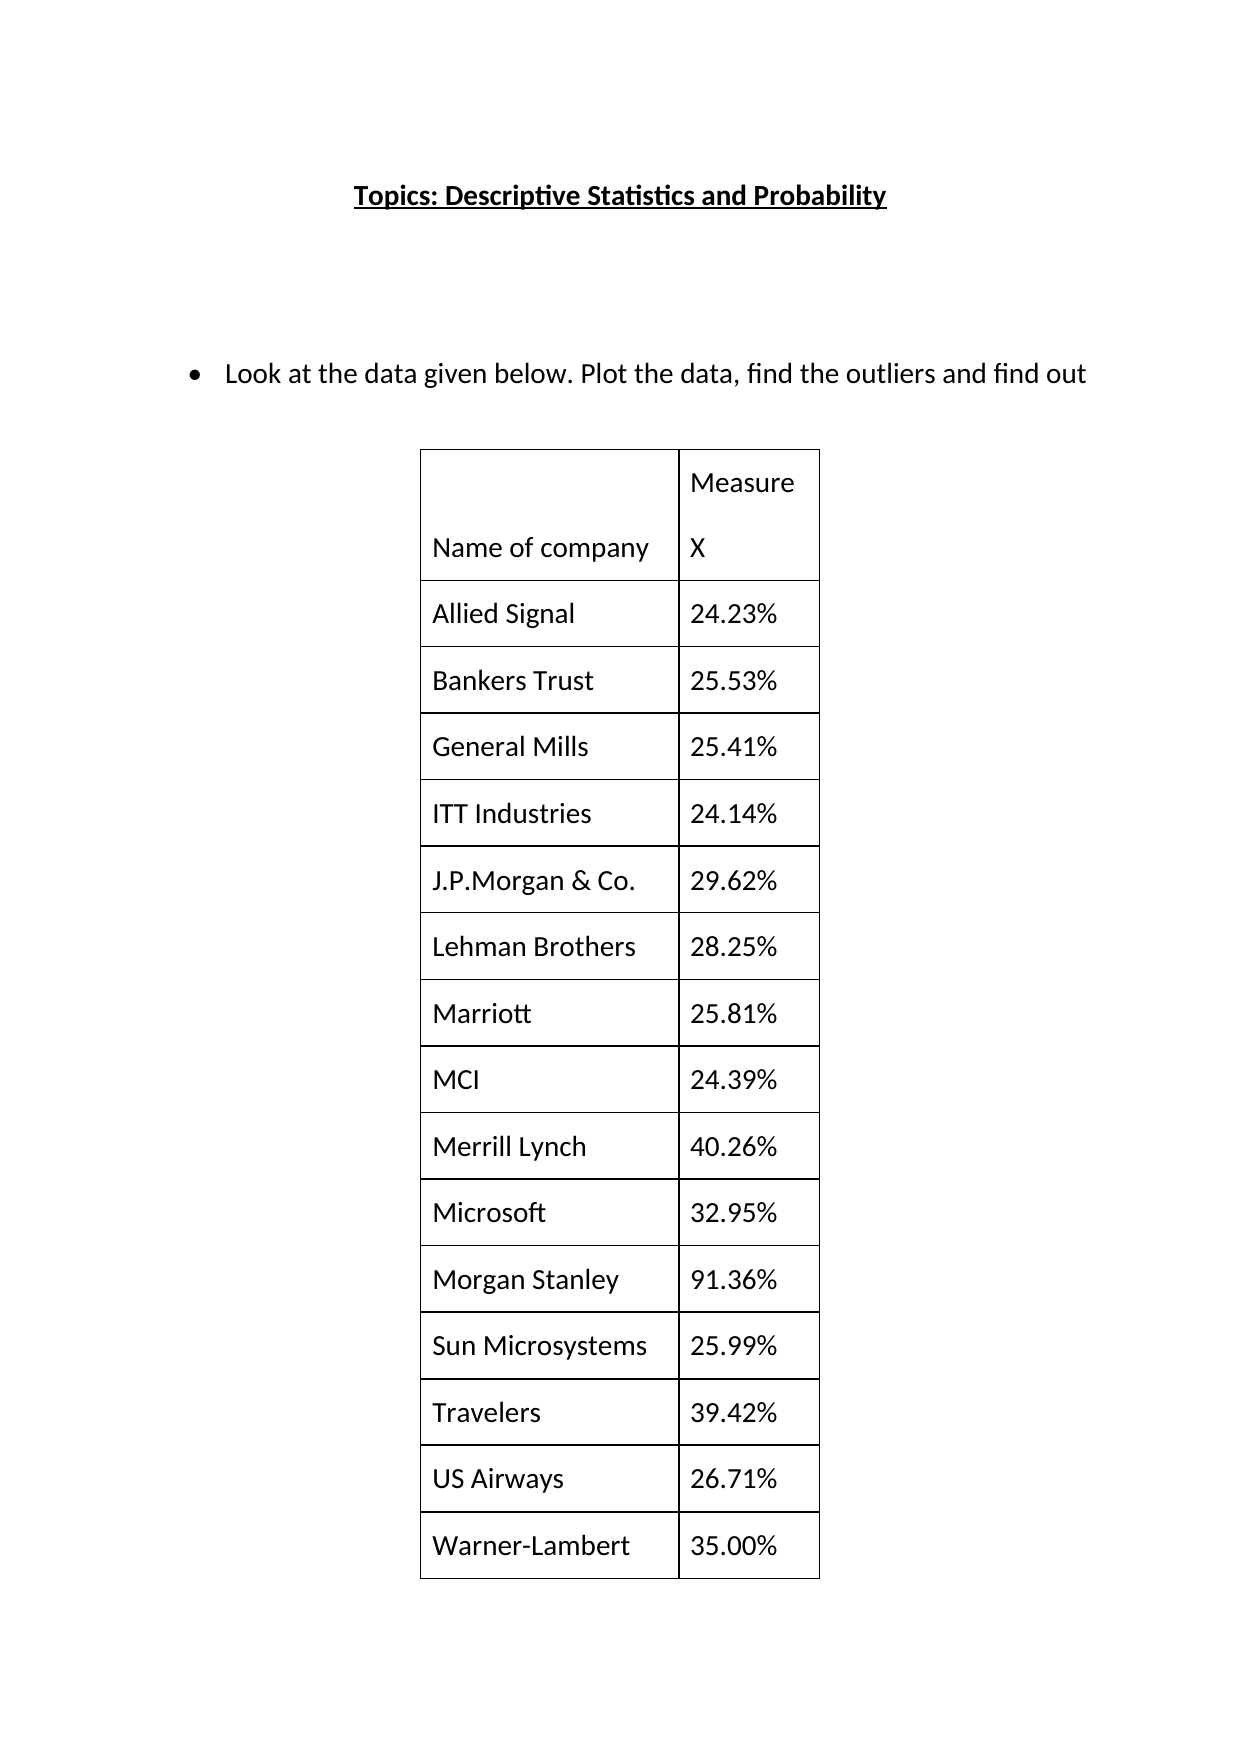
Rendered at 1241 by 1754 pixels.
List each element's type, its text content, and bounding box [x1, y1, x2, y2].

table_cell 25.53% [680, 647, 819, 712]
table_cell Sun Microsystems [421, 1313, 678, 1378]
table_cell 39.42% [680, 1380, 819, 1444]
table_cell Bankers Trust [421, 647, 678, 712]
table_cell J.P.Morgan & Co. [421, 847, 678, 912]
table_cell ITT Industries [421, 780, 678, 845]
table_cell Allied Signal [421, 581, 678, 646]
table_cell 24.39% [680, 1047, 819, 1112]
table_cell 25.81% [680, 980, 819, 1045]
table_cell 25.99% [680, 1313, 819, 1378]
table_cell US Airways [421, 1446, 678, 1511]
table_cell 35.00% [680, 1513, 819, 1577]
table_cell 24.23% [680, 581, 819, 646]
table_cell 28.25% [680, 913, 819, 978]
table_cell 40.26% [680, 1113, 819, 1178]
table_cell Travelers [421, 1380, 678, 1444]
table_cell 32.95% [680, 1180, 819, 1245]
table_cell General Mills [421, 714, 678, 779]
table_cell 29.62% [680, 847, 819, 912]
table_cell 91.36% [680, 1246, 819, 1311]
text Topics: Descriptive Statistics and Probability [150, 162, 1090, 227]
table_cell Lehman Brothers [421, 913, 678, 978]
table_header Name of company [421, 450, 678, 579]
table_header Measure X [680, 450, 819, 579]
table_cell Warner-Lambert [421, 1513, 678, 1577]
table_cell MCI [421, 1047, 678, 1112]
table_cell Merrill Lynch [421, 1113, 678, 1178]
table_cell 24.14% [680, 780, 819, 845]
table_cell Morgan Stanley [421, 1246, 678, 1311]
table_cell Marriott [421, 980, 678, 1045]
table_cell 25.41% [680, 714, 819, 779]
list Look at the data given below. Plot the data, find the outliers and find out [187, 340, 1090, 405]
table_cell Microsoft [421, 1180, 678, 1245]
table_cell 26.71% [680, 1446, 819, 1511]
